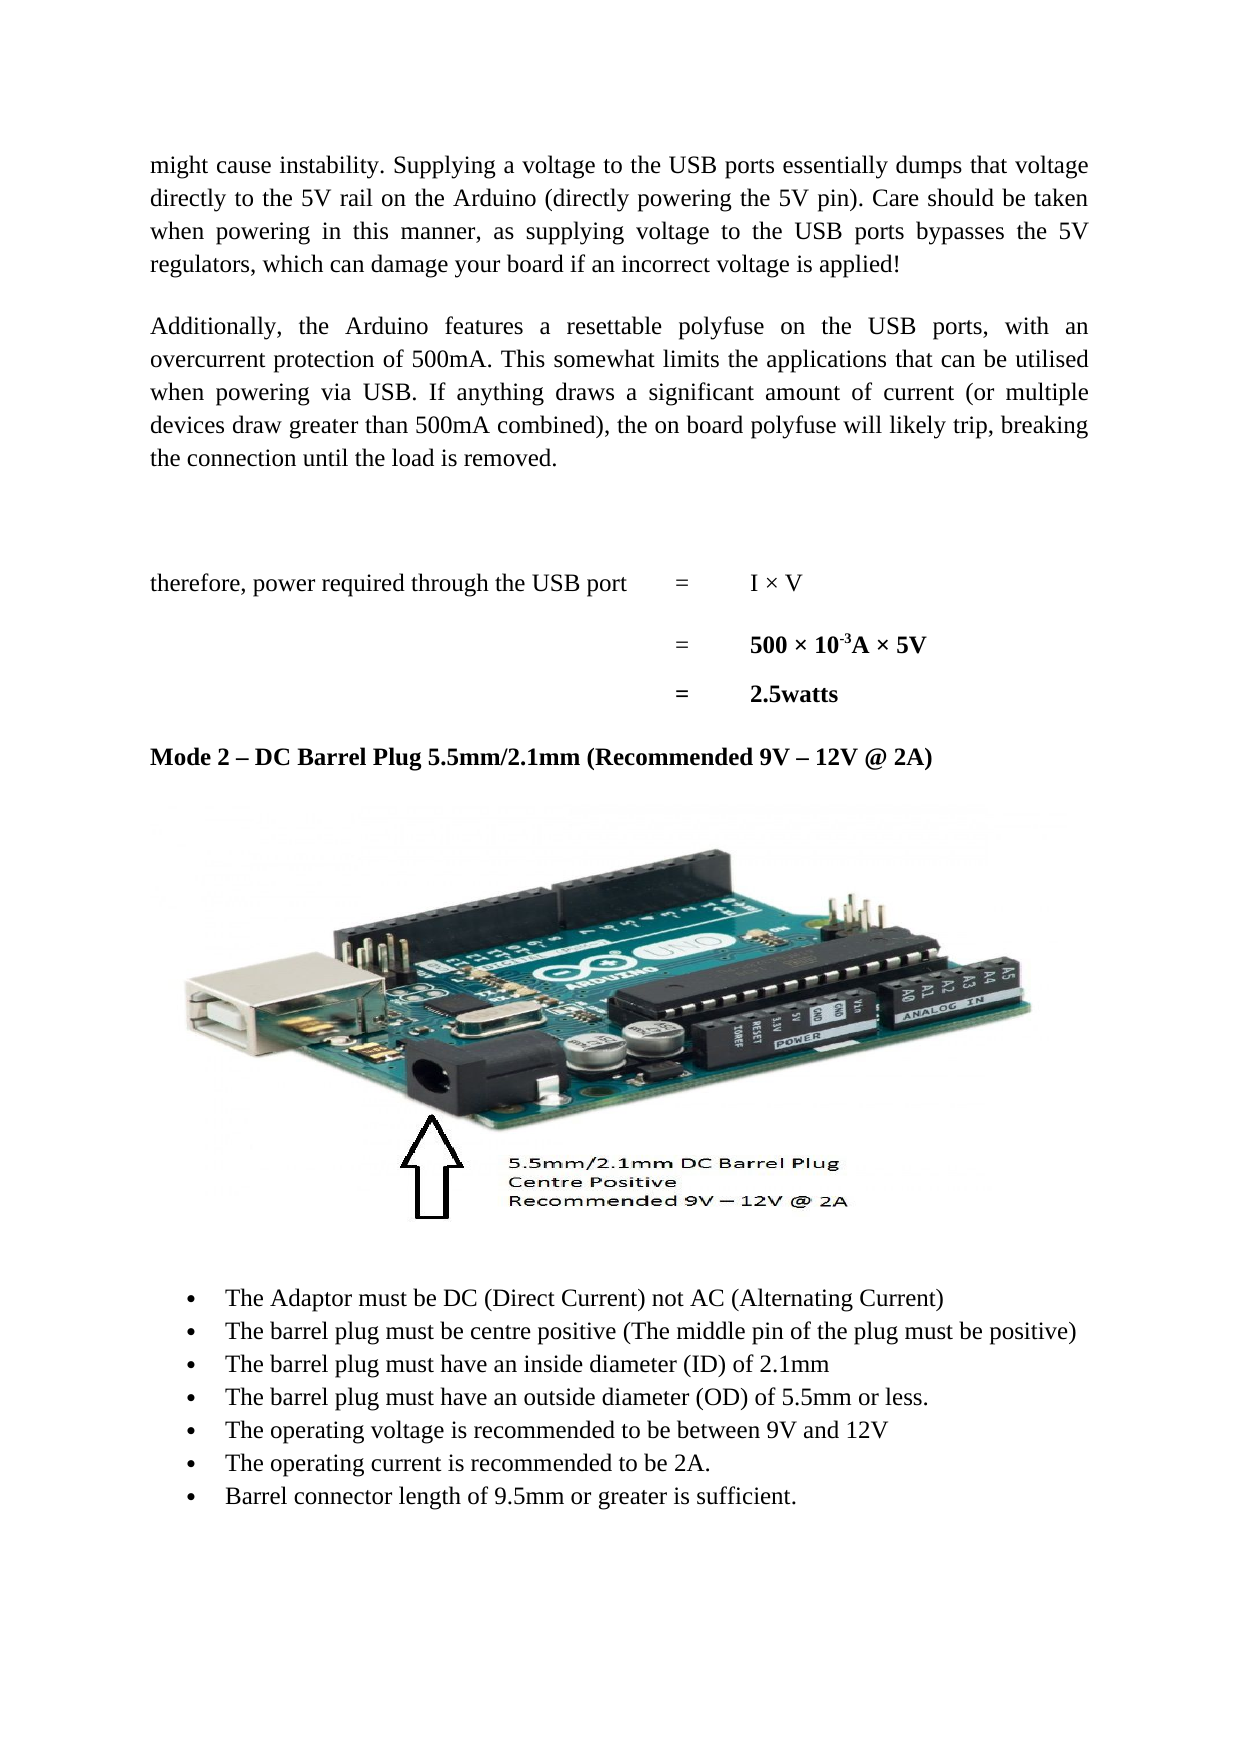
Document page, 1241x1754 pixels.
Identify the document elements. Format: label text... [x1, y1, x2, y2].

text Mode 2 – DC Barrel Plug 5.5mm/2.1mm (Recommended 9V – 12V @ 2A) [150, 742, 1090, 771]
list The Adaptor must be DC (Direct Current) not AC (Alternating Current) [187, 1283, 1090, 1312]
text therefore, power required through the USB port = I × V [150, 568, 1090, 596]
text Additionally, the Arduino features a resettable polyfuse on the USB ports, with an overcurrent protection of 500mA. This somewhat limits the applications that can be utilised when powering via USB. If anything draws a significant amount of current (or multiple devices draw greater than 500mA combined), the on board polyfuse will likely trip, breaking the connection until the load is removed. [150, 311, 1090, 472]
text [150, 150, 1090, 278]
text = 500 × 10-3A × 5V [150, 630, 1090, 659]
picture [150, 803, 1068, 1250]
text = 2.5watts [150, 679, 1090, 708]
list Barrel connector length of 9.5mm or greater is sufficient. [187, 1481, 1090, 1510]
list The barrel plug must have an inside diameter (ID) of 2.1mm [187, 1349, 1090, 1378]
list The barrel plug must be centre positive (The middle pin of the plug must be positive) [187, 1316, 1090, 1345]
list The barrel plug must have an outside diameter (OD) of 5.5mm or less. [187, 1382, 1090, 1411]
list The operating current is recommended to be 2A. [187, 1448, 1090, 1477]
list The operating voltage is recommended to be between 9V and 12V [187, 1415, 1090, 1444]
